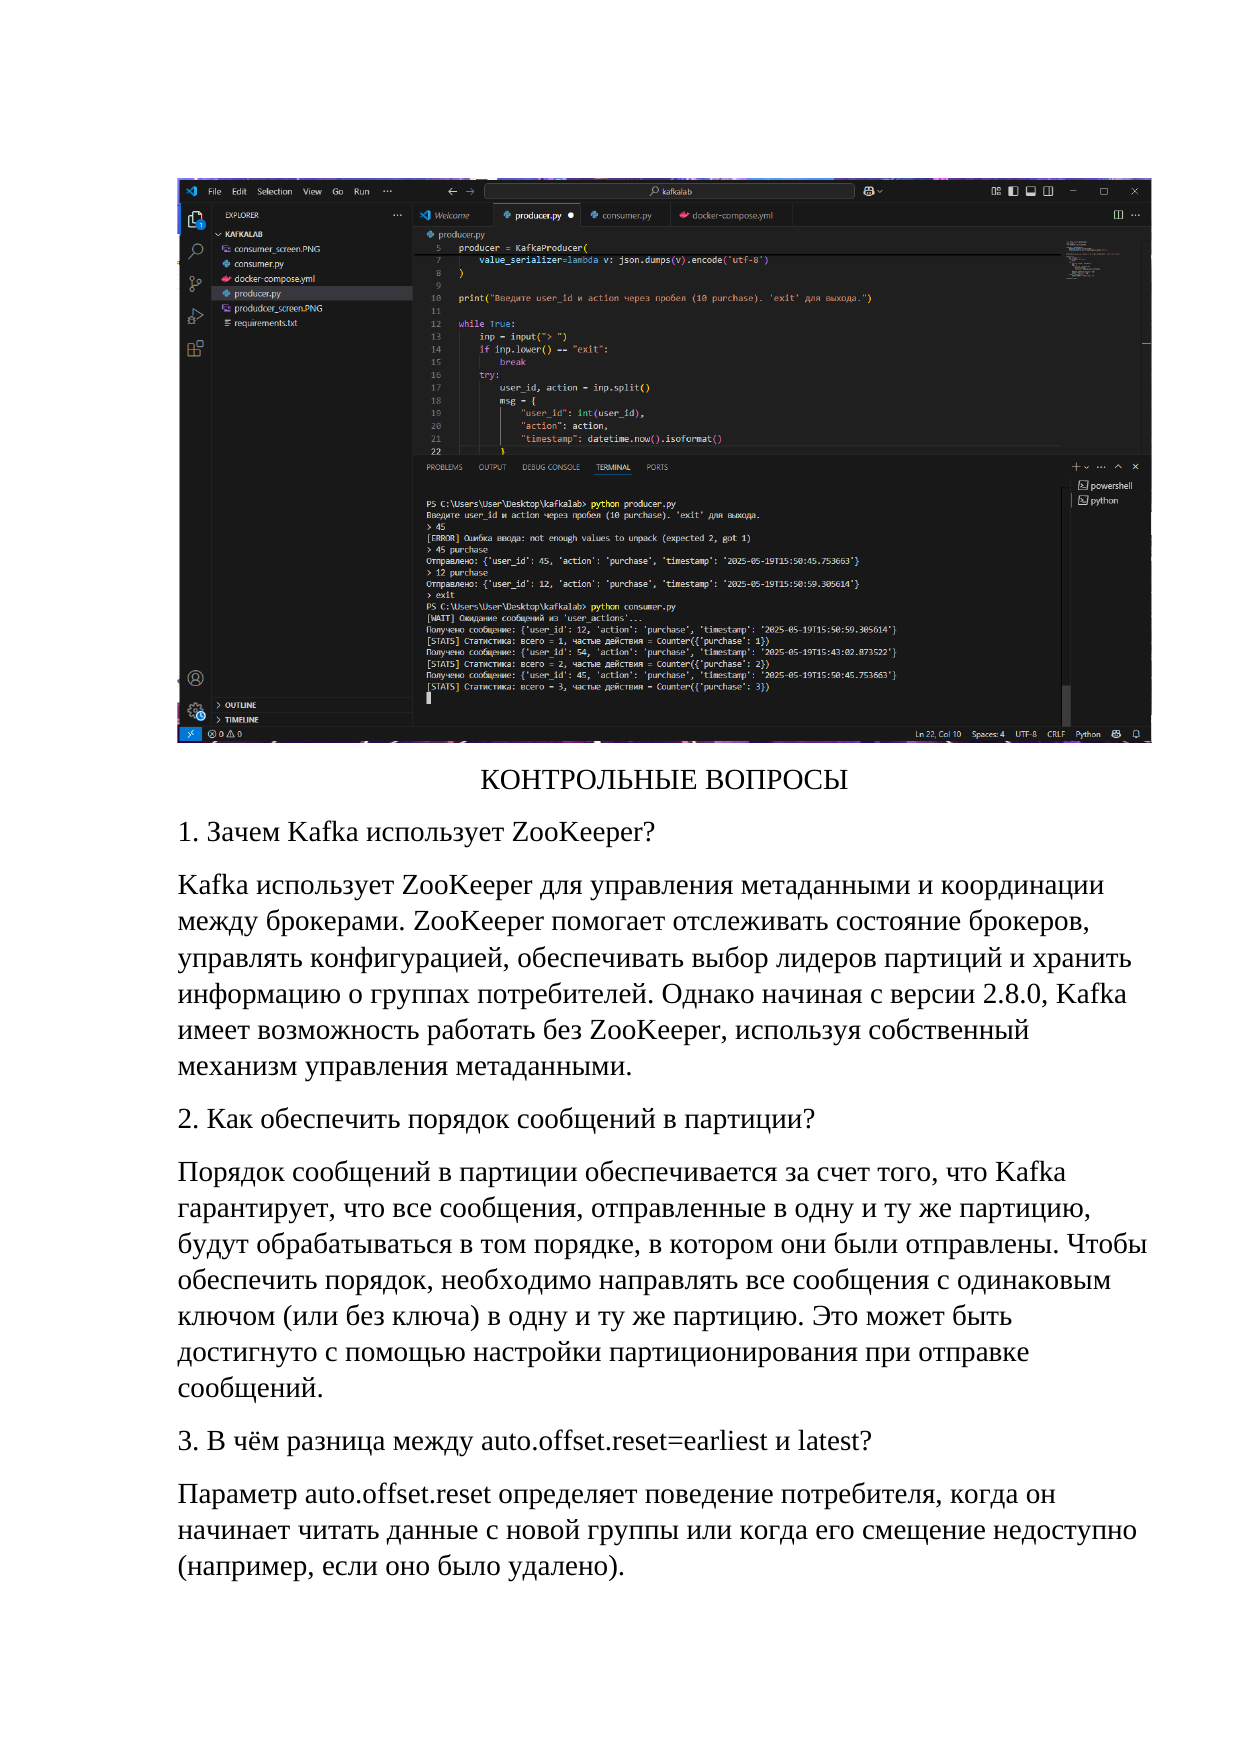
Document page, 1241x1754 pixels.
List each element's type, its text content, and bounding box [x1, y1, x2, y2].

text 2. Как обеспечить порядок сообщений в партиции? [177, 1101, 1152, 1134]
text КОНТРОЛЬНЫЕ ВОПРОСЫ [177, 762, 1152, 795]
text Порядок сообщений в партиции обеспечивается за счет того, что Kafka гарантирует, что все сообщения, отправленные в одну и ту же партицию, будут обрабатываться в том порядке, в котором они были отправлены. Чтобы обеспечить порядок, необходимо направлять все сообщения с одинаковым ключом (или без ключа) в одну и ту же партицию. Это может быть достигнуто с помощью настройки партиционирования при отправке сообщений. [177, 1154, 1152, 1404]
picture [177, 178, 1152, 743]
text 1. Зачем Kafka использует ZooKeeper? [177, 814, 1152, 848]
text 3. В чём разница между auto.offset.reset=earliest и latest? [177, 1423, 1152, 1457]
text Параметр auto.offset.reset определяет поведение потребителя, когда он начинает читать данные с новой группы или когда его смещение недоступно (например, если оно было удалено). [177, 1476, 1152, 1582]
text Kafka использует ZooKeeper для управления метаданными и координации между брокерами. ZooKeeper помогает отслеживать состояние брокеров, управлять конфигурацией, обеспечивать выбор лидеров партиций и хранить информацию о группах потребителей. Однако начиная с версии 2.8.0, Kafka имеет возможность работать без ZooKeeper, используя собственный механизм управления метаданными. [177, 867, 1152, 1082]
